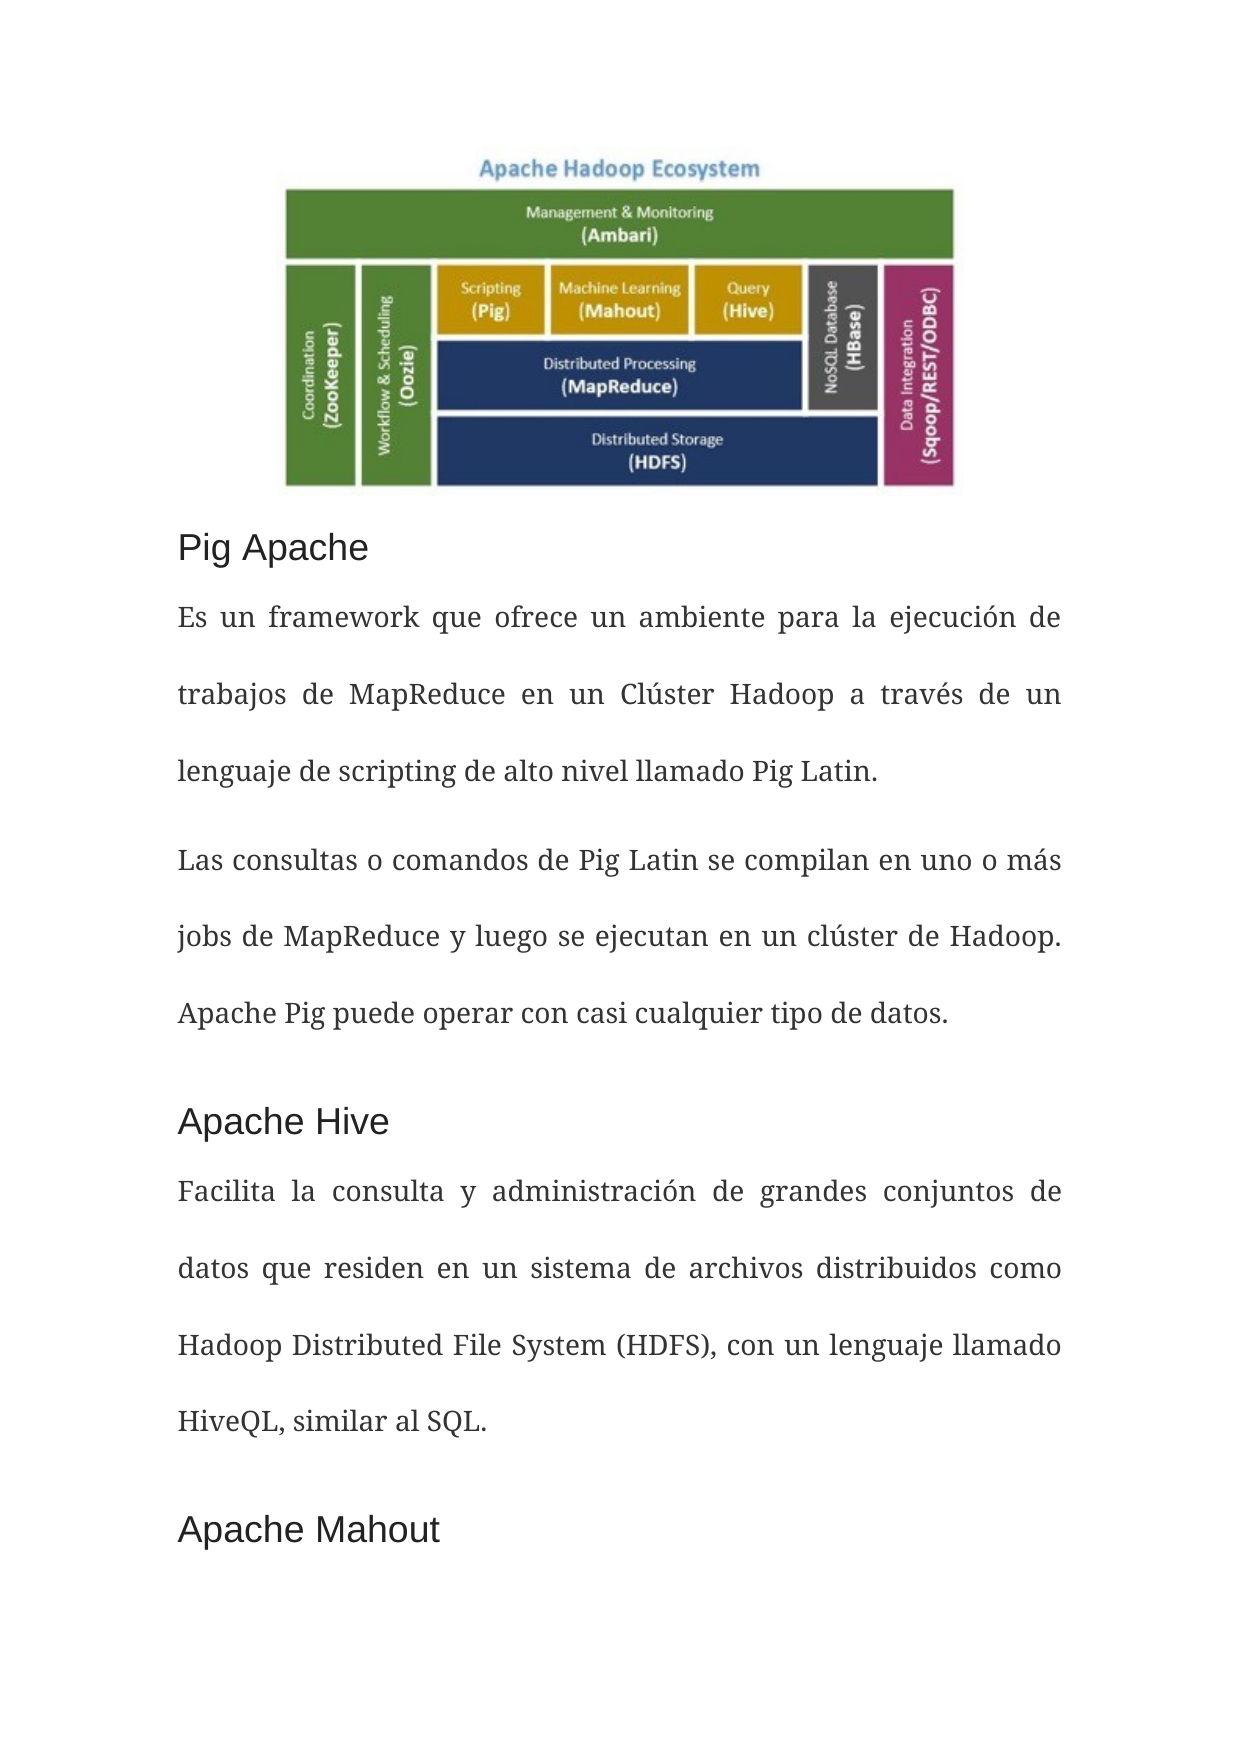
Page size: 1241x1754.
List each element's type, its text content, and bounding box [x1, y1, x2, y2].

picture [276, 147, 964, 496]
text Las consultas o comandos de Pig Latin se compilan en uno o más jobs de MapReduce y luego se ejecutan en un clúster de Hadoop. Apache Pig puede operar con casi cualquier tipo de datos. [177, 840, 1063, 1032]
text Pig Apache [177, 525, 1063, 568]
text Facilita la consulta y administración de grandes conjuntos de datos que residen en un sistema de archivos distribuidos como Hadoop Distributed File System (HDFS), con un lenguaje llamado HiveQL, similar al SQL. [177, 1171, 1063, 1440]
text Es un framework que ofrece un ambiente para la ejecución de trabajos de MapReduce en un Clúster Hadoop a través de un lenguaje de scripting de alto nivel llamado Pig Latin. [177, 597, 1063, 789]
text Apache Hive [177, 1099, 1063, 1142]
text Apache Mahout [177, 1507, 1063, 1550]
